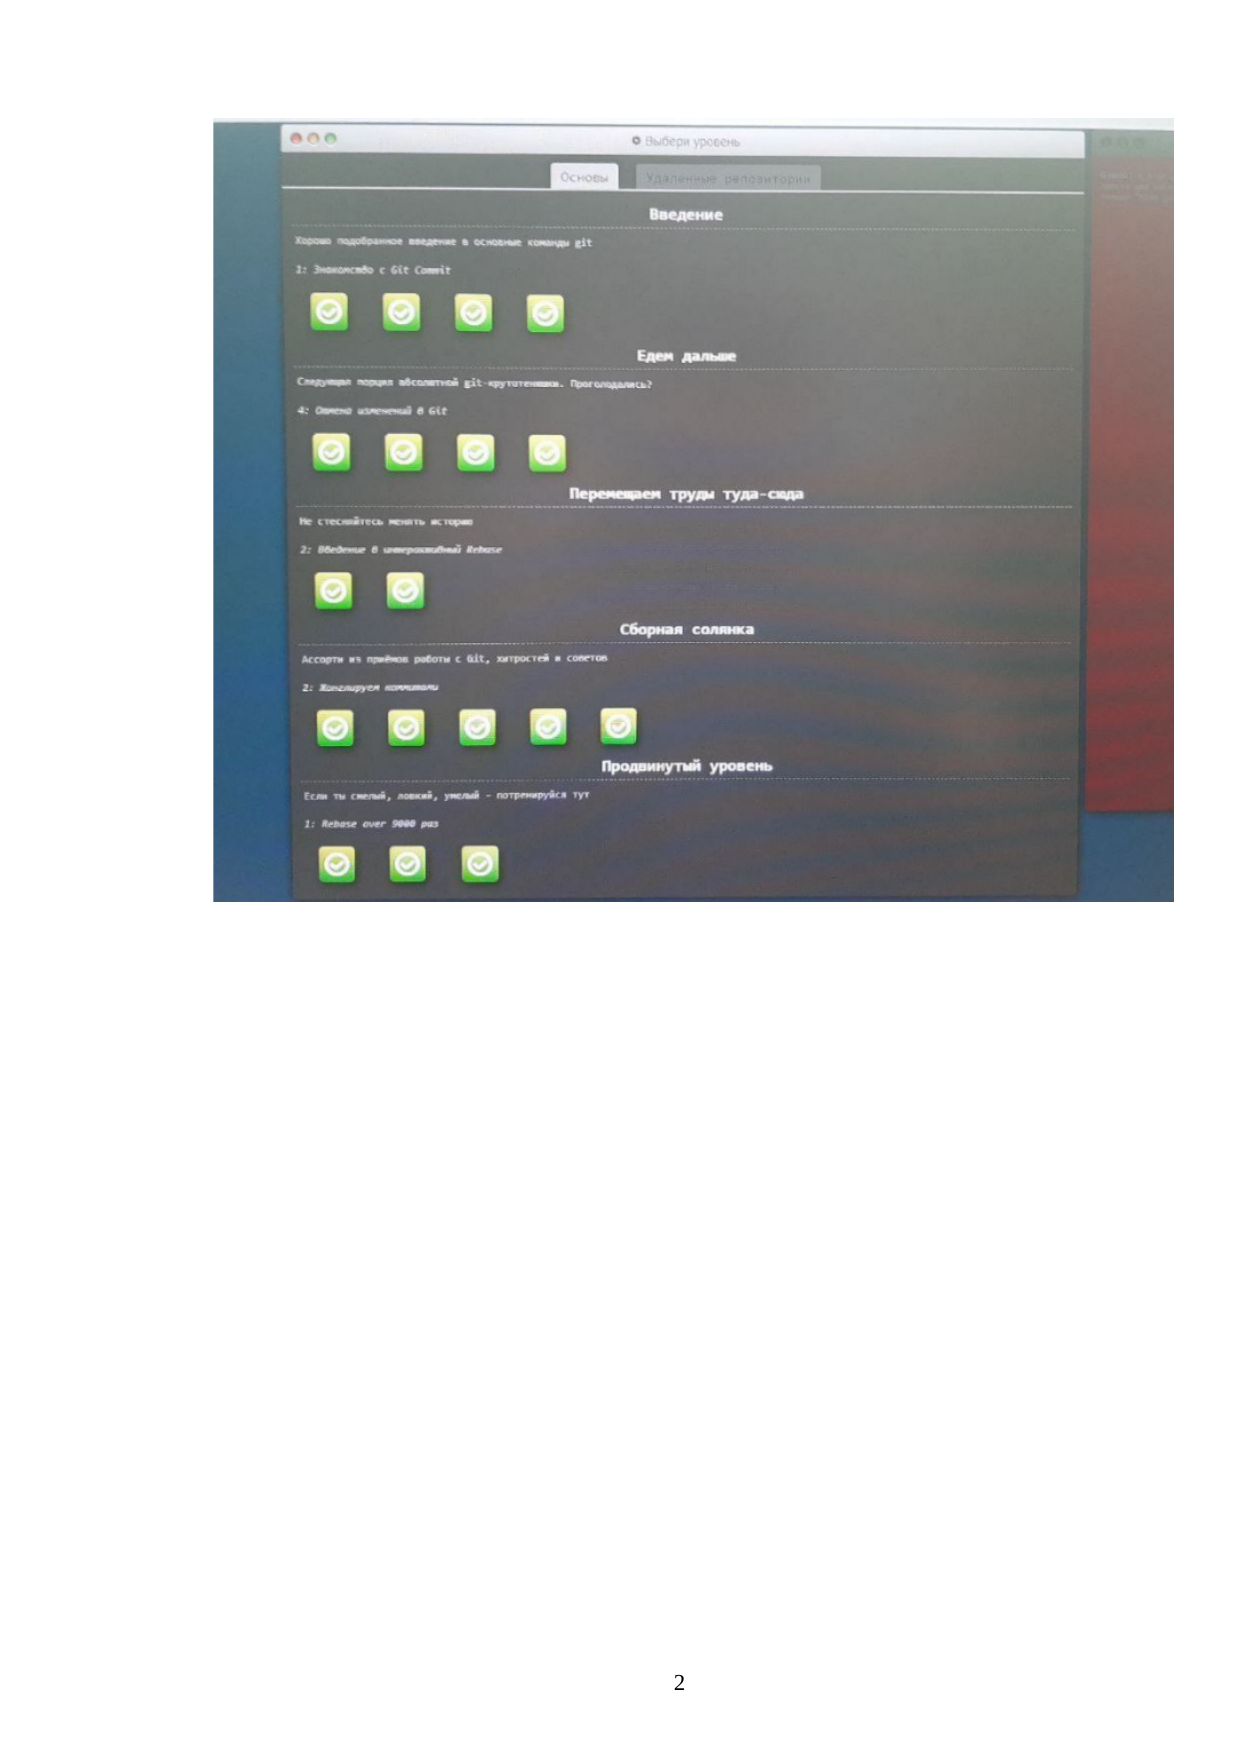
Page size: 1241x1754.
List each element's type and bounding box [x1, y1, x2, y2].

picture [213, 118, 1174, 902]
